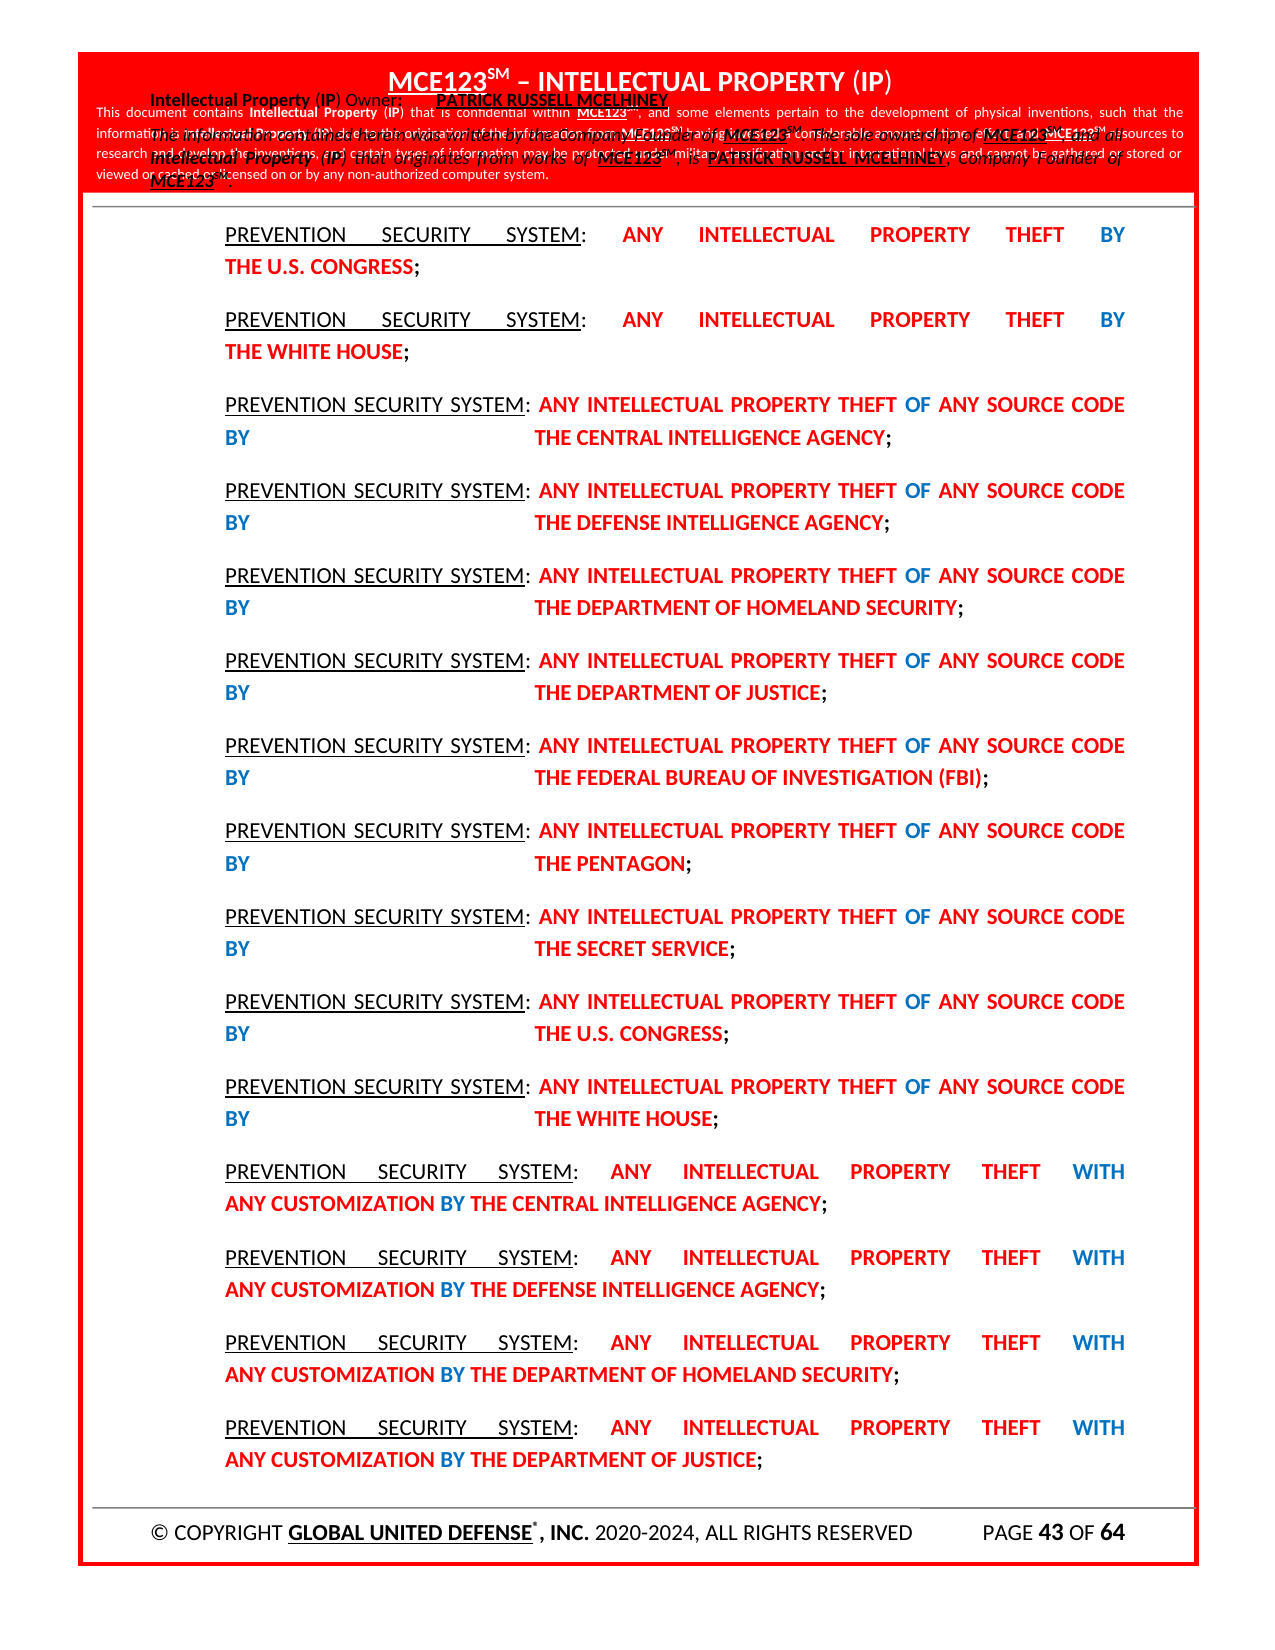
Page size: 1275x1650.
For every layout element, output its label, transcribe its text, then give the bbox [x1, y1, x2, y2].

text PREVENTION SECURITY SYSTEM: ANY INTELLECTUAL PROPERTY THEFT WITH ANY CUSTOMIZATION BY THE DEPARTMENT OF HOMELAND SECURITY; [225, 1328, 1125, 1388]
text PREVENTION SECURITY SYSTEM: ANY INTELLECTUAL PROPERTY THEFT OF ANY SOURCE CODE BY THE FEDERAL BUREAU OF INVESTIGATION (FBI); [225, 731, 1125, 792]
text PREVENTION SECURITY SYSTEM: ANY INTELLECTUAL PROPERTY THEFT OF ANY SOURCE CODE BY THE DEPARTMENT OF JUSTICE; [225, 646, 1125, 706]
text PREVENTION SECURITY SYSTEM: ANY INTELLECTUAL PROPERTY THEFT WITH ANY CUSTOMIZATION BY THE DEPARTMENT OF JUSTICE; [225, 1413, 1125, 1473]
text PREVENTION SECURITY SYSTEM: ANY INTELLECTUAL PROPERTY THEFT OF ANY SOURCE CODE BY THE WHITE HOUSE; [225, 1072, 1125, 1132]
text PREVENTION SECURITY SYSTEM: ANY INTELLECTUAL PROPERTY THEFT BY THE U.S. CONGRESS; [225, 220, 1125, 280]
text PREVENTION SECURITY SYSTEM: ANY INTELLECTUAL PROPERTY THEFT OF ANY SOURCE CODE BY THE DEFENSE INTELLIGENCE AGENCY; [225, 476, 1125, 536]
text PREVENTION SECURITY SYSTEM: ANY INTELLECTUAL PROPERTY THEFT BY THE WHITE HOUSE; [225, 305, 1125, 366]
text PREVENTION SECURITY SYSTEM: ANY INTELLECTUAL PROPERTY THEFT WITH ANY CUSTOMIZATION BY THE DEFENSE INTELLIGENCE AGENCY; [225, 1243, 1125, 1303]
text PREVENTION SECURITY SYSTEM: ANY INTELLECTUAL PROPERTY THEFT OF ANY SOURCE CODE BY THE U.S. CONGRESS; [225, 987, 1125, 1047]
text PREVENTION SECURITY SYSTEM: ANY INTELLECTUAL PROPERTY THEFT WITH ANY CUSTOMIZATION BY THE CENTRAL INTELLIGENCE AGENCY; [225, 1157, 1125, 1218]
text PREVENTION SECURITY SYSTEM: ANY INTELLECTUAL PROPERTY THEFT OF ANY SOURCE CODE BY THE PENTAGON; [225, 817, 1125, 877]
text PREVENTION SECURITY SYSTEM: ANY INTELLECTUAL PROPERTY THEFT OF ANY SOURCE CODE BY THE DEPARTMENT OF HOMELAND SECURITY; [225, 561, 1125, 621]
text PREVENTION SECURITY SYSTEM: ANY INTELLECTUAL PROPERTY THEFT OF ANY SOURCE CODE BY THE CENTRAL INTELLIGENCE AGENCY; [225, 391, 1125, 451]
text PREVENTION SECURITY SYSTEM: ANY INTELLECTUAL PROPERTY THEFT OF ANY SOURCE CODE BY THE SECRET SERVICE; [225, 902, 1125, 962]
